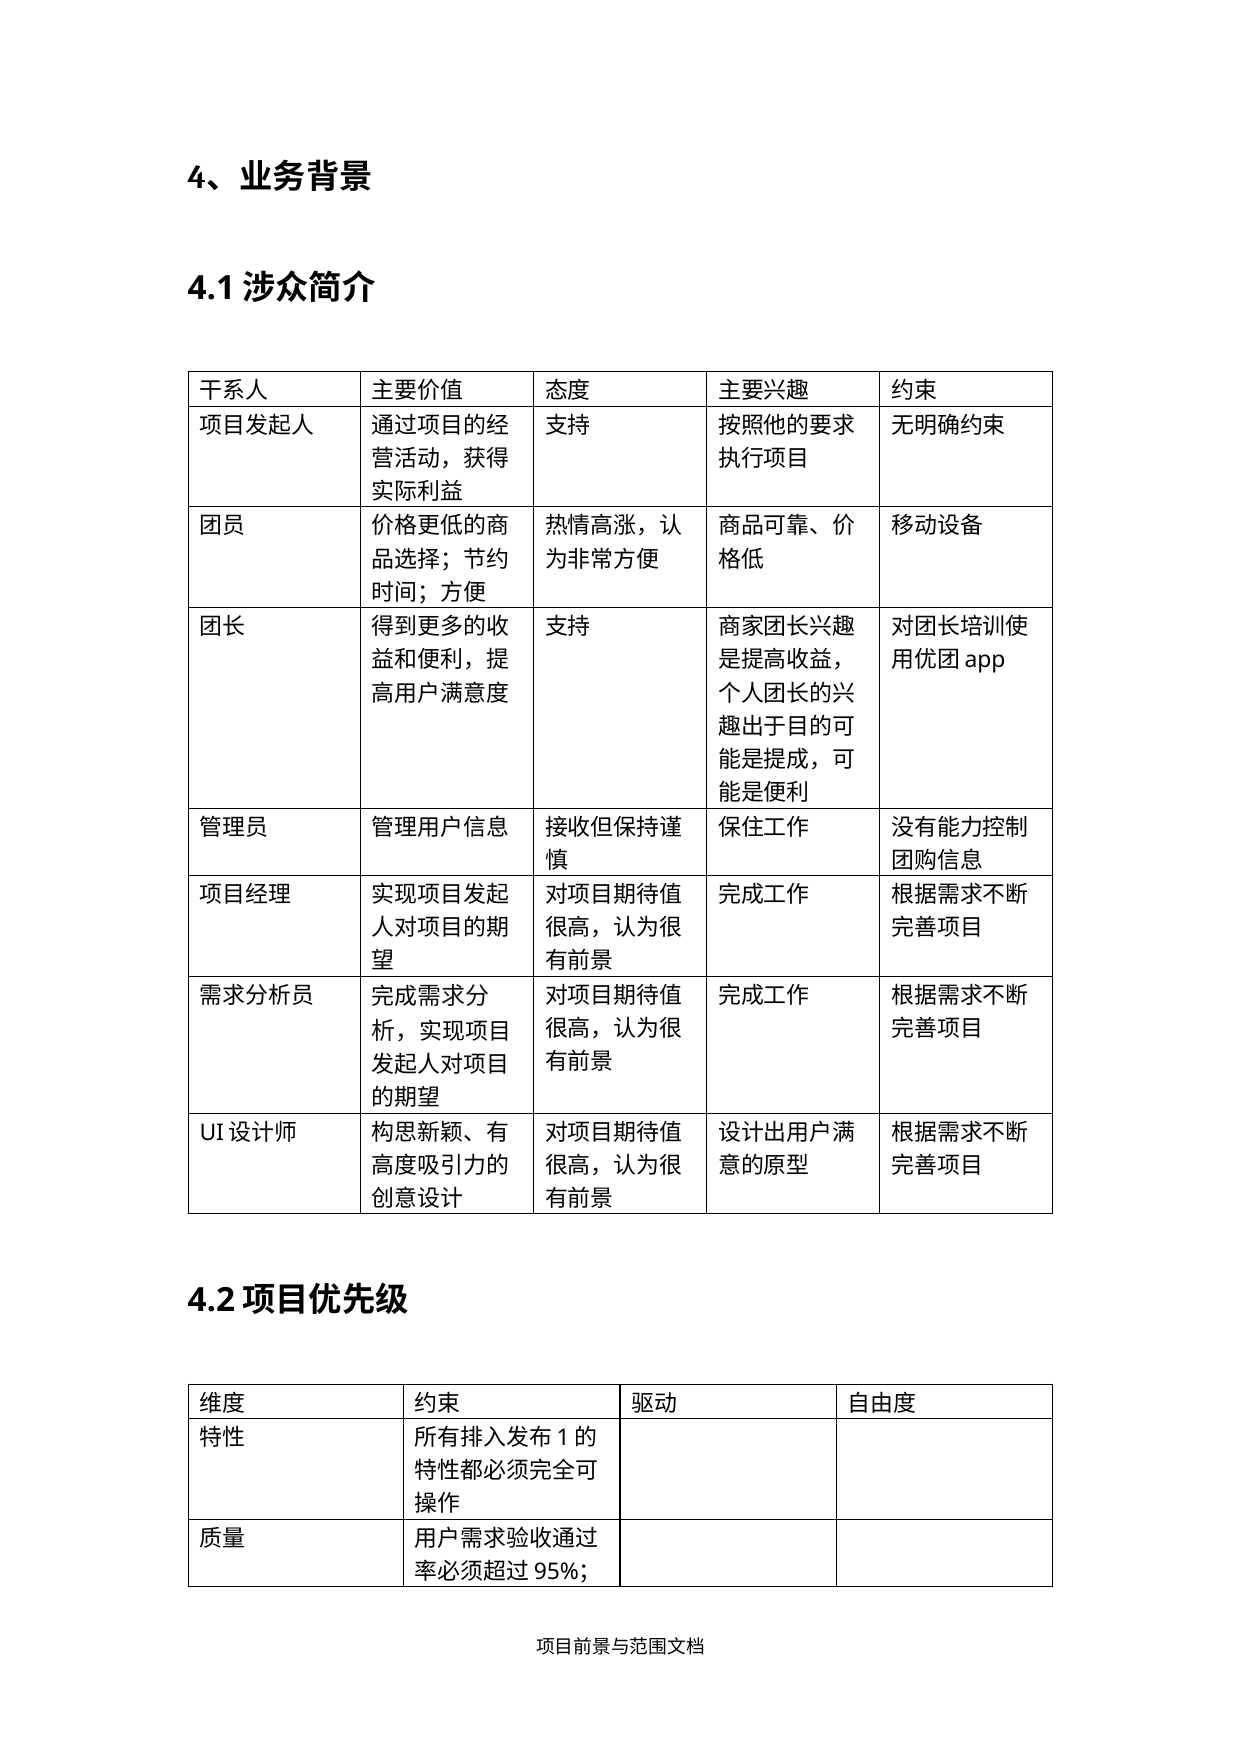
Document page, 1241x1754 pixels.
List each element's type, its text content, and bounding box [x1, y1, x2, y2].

table_cell 根据需求不断完善项目 [880, 876, 1052, 976]
table_cell 项目发起人 [189, 407, 360, 506]
table_cell 对项目期待值很高，认为很有前景 [534, 876, 706, 976]
subtitle 4.2项目优先级 [187, 1273, 1053, 1321]
table_cell 无明确约束 [880, 407, 1052, 506]
table_cell 管理员 [189, 809, 360, 875]
table_cell 团长 [189, 608, 360, 807]
table_header 约束 [404, 1385, 619, 1418]
table_cell 商品可靠、价格低 [707, 507, 879, 607]
table_cell 所有排入发布1的特性都必须完全可操作 [404, 1419, 619, 1518]
table_cell [621, 1419, 836, 1518]
table_cell 质量 [189, 1520, 403, 1586]
table_cell 构思新颖、有高度吸引力的创意设计 [361, 1114, 533, 1213]
table_cell 特性 [189, 1419, 403, 1518]
table_cell 团员 [189, 507, 360, 607]
table_cell UI设计师 [189, 1114, 360, 1213]
table_cell 移动设备 [880, 507, 1052, 607]
table_header 驱动 [621, 1385, 836, 1418]
table_header 主要兴趣 [707, 372, 879, 406]
table_cell 没有能力控制团购信息 [880, 809, 1052, 875]
table_header 主要价值 [361, 372, 533, 406]
table_cell [837, 1419, 1052, 1518]
table_cell 用户需求验收通过率必须超过95%； [404, 1520, 619, 1586]
table_cell 实现项目发起人对项目的期望 [361, 876, 533, 976]
table_cell 支持 [534, 407, 706, 506]
table_header 态度 [534, 372, 706, 406]
table_cell 项目经理 [189, 876, 360, 976]
table_cell [621, 1520, 836, 1586]
table_cell 完成需求分析，实现项目发起人对项目的期望 [361, 977, 533, 1112]
table_cell 根据需求不断完善项目 [880, 1114, 1052, 1213]
subtitle 4、业务背景 [187, 150, 1053, 198]
table_cell 对团长培训使用优团app [880, 608, 1052, 807]
table_cell 管理用户信息 [361, 809, 533, 875]
table_cell 支持 [534, 608, 706, 807]
table_cell 需求分析员 [189, 977, 360, 1112]
table_cell [837, 1520, 1052, 1586]
table_cell 得到更多的收益和便利，提高用户满意度 [361, 608, 533, 807]
table_header 干系人 [189, 372, 360, 406]
table_header 自由度 [837, 1385, 1052, 1418]
table_cell 接收但保持谨慎 [534, 809, 706, 875]
table_cell 对项目期待值很高，认为很有前景 [534, 1114, 706, 1213]
table_cell 设计出用户满意的原型 [707, 1114, 879, 1213]
table_cell 通过项目的经营活动，获得实际利益 [361, 407, 533, 506]
table_cell 完成工作 [707, 876, 879, 976]
table_header 维度 [189, 1385, 403, 1418]
table_cell 价格更低的商品选择；节约时间；方便 [361, 507, 533, 607]
subtitle 4.1涉众简介 [187, 260, 1053, 309]
table_cell 按照他的要求执行项目 [707, 407, 879, 506]
table_cell 根据需求不断完善项目 [880, 977, 1052, 1112]
table_cell 热情高涨，认为非常方便 [534, 507, 706, 607]
table_cell 商家团长兴趣是提高收益，个人团长的兴趣出于目的可能是提成，可能是便利 [707, 608, 879, 807]
table_cell 完成工作 [707, 977, 879, 1112]
table_cell 对项目期待值很高，认为很有前景 [534, 977, 706, 1112]
table_cell 保住工作 [707, 809, 879, 875]
table_header 约束 [880, 372, 1052, 406]
